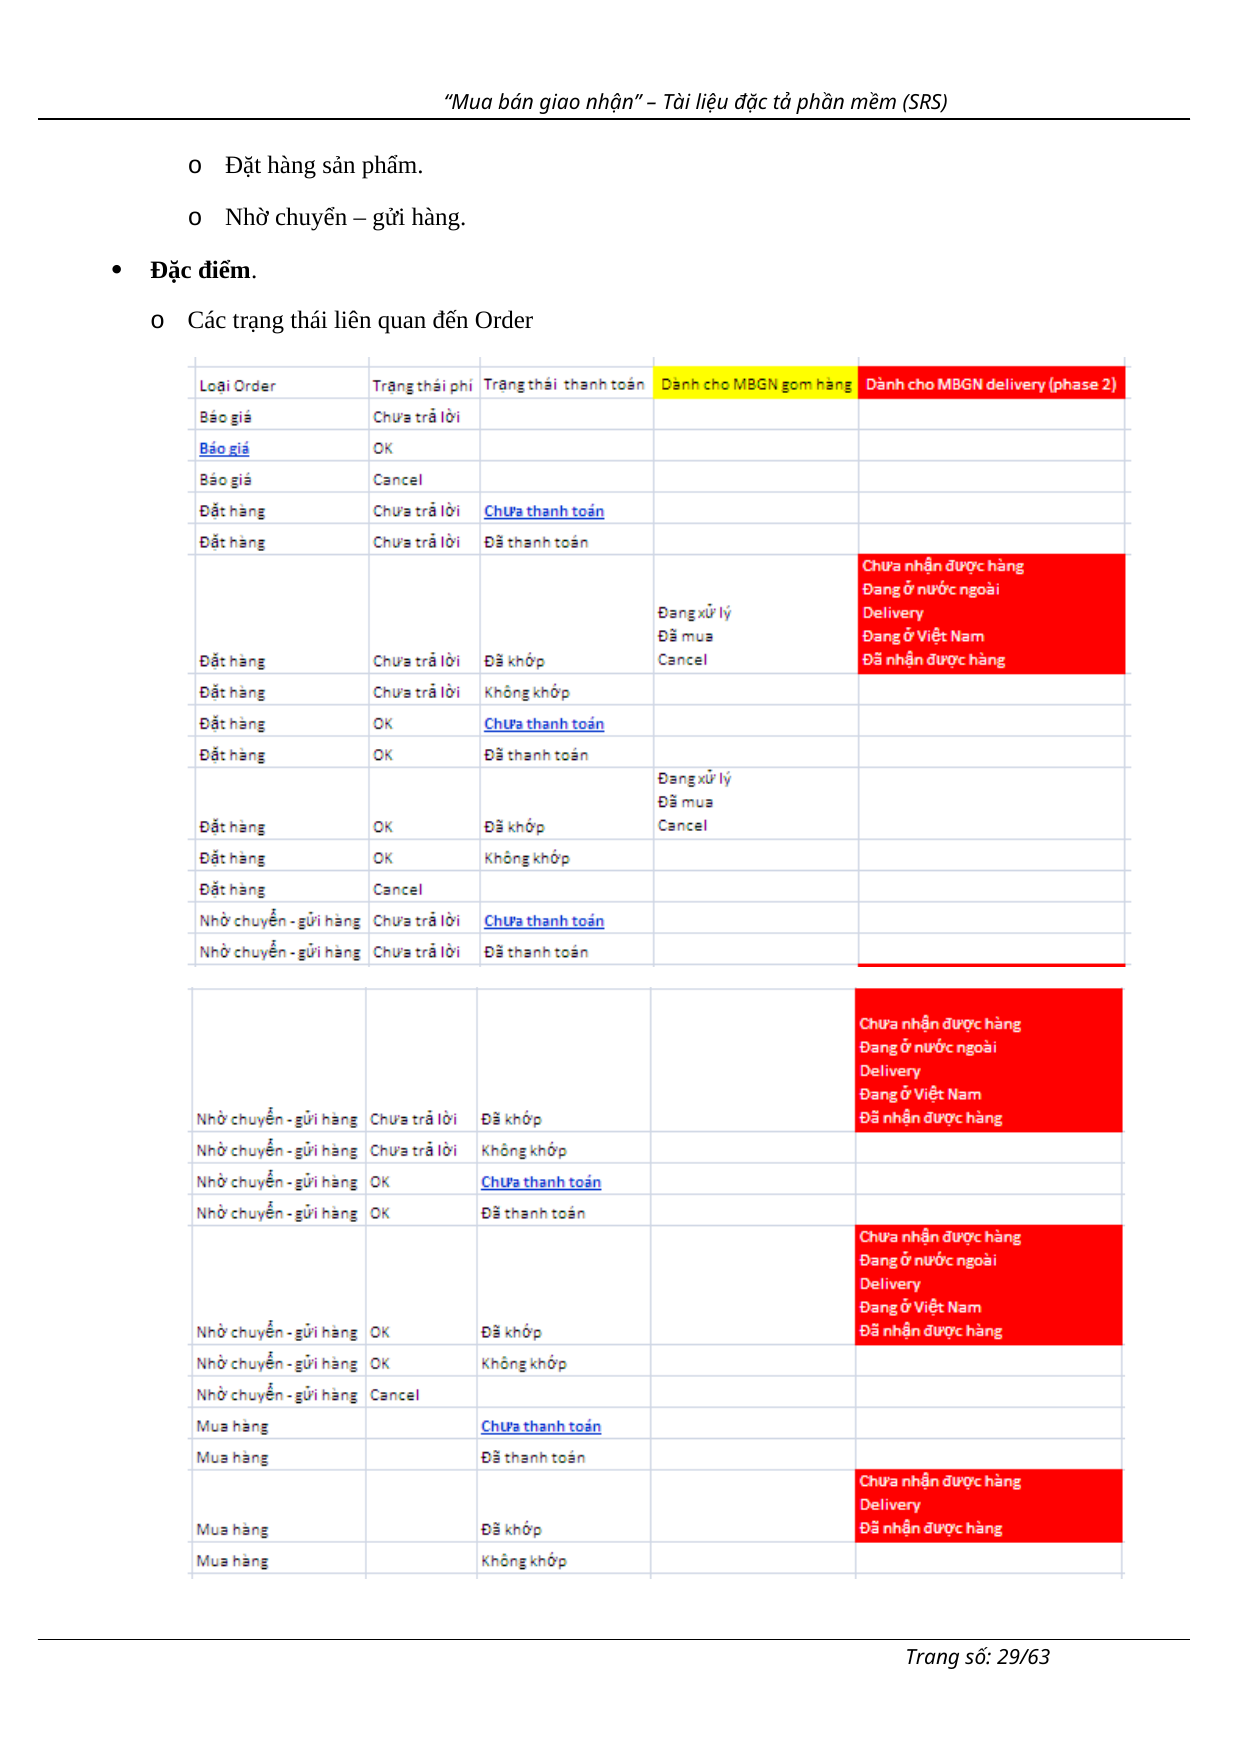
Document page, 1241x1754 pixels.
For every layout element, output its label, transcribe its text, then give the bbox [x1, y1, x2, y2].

picture [187, 987, 1125, 1579]
list Nhờ chuyển – gửi hàng. [187, 202, 1190, 233]
list Các trạng thái liên quan đến Order [150, 305, 1190, 336]
list Đặc điểm. [112, 255, 1190, 284]
list Đặt hàng sản phẩm. [187, 150, 1190, 181]
picture [187, 357, 1132, 967]
